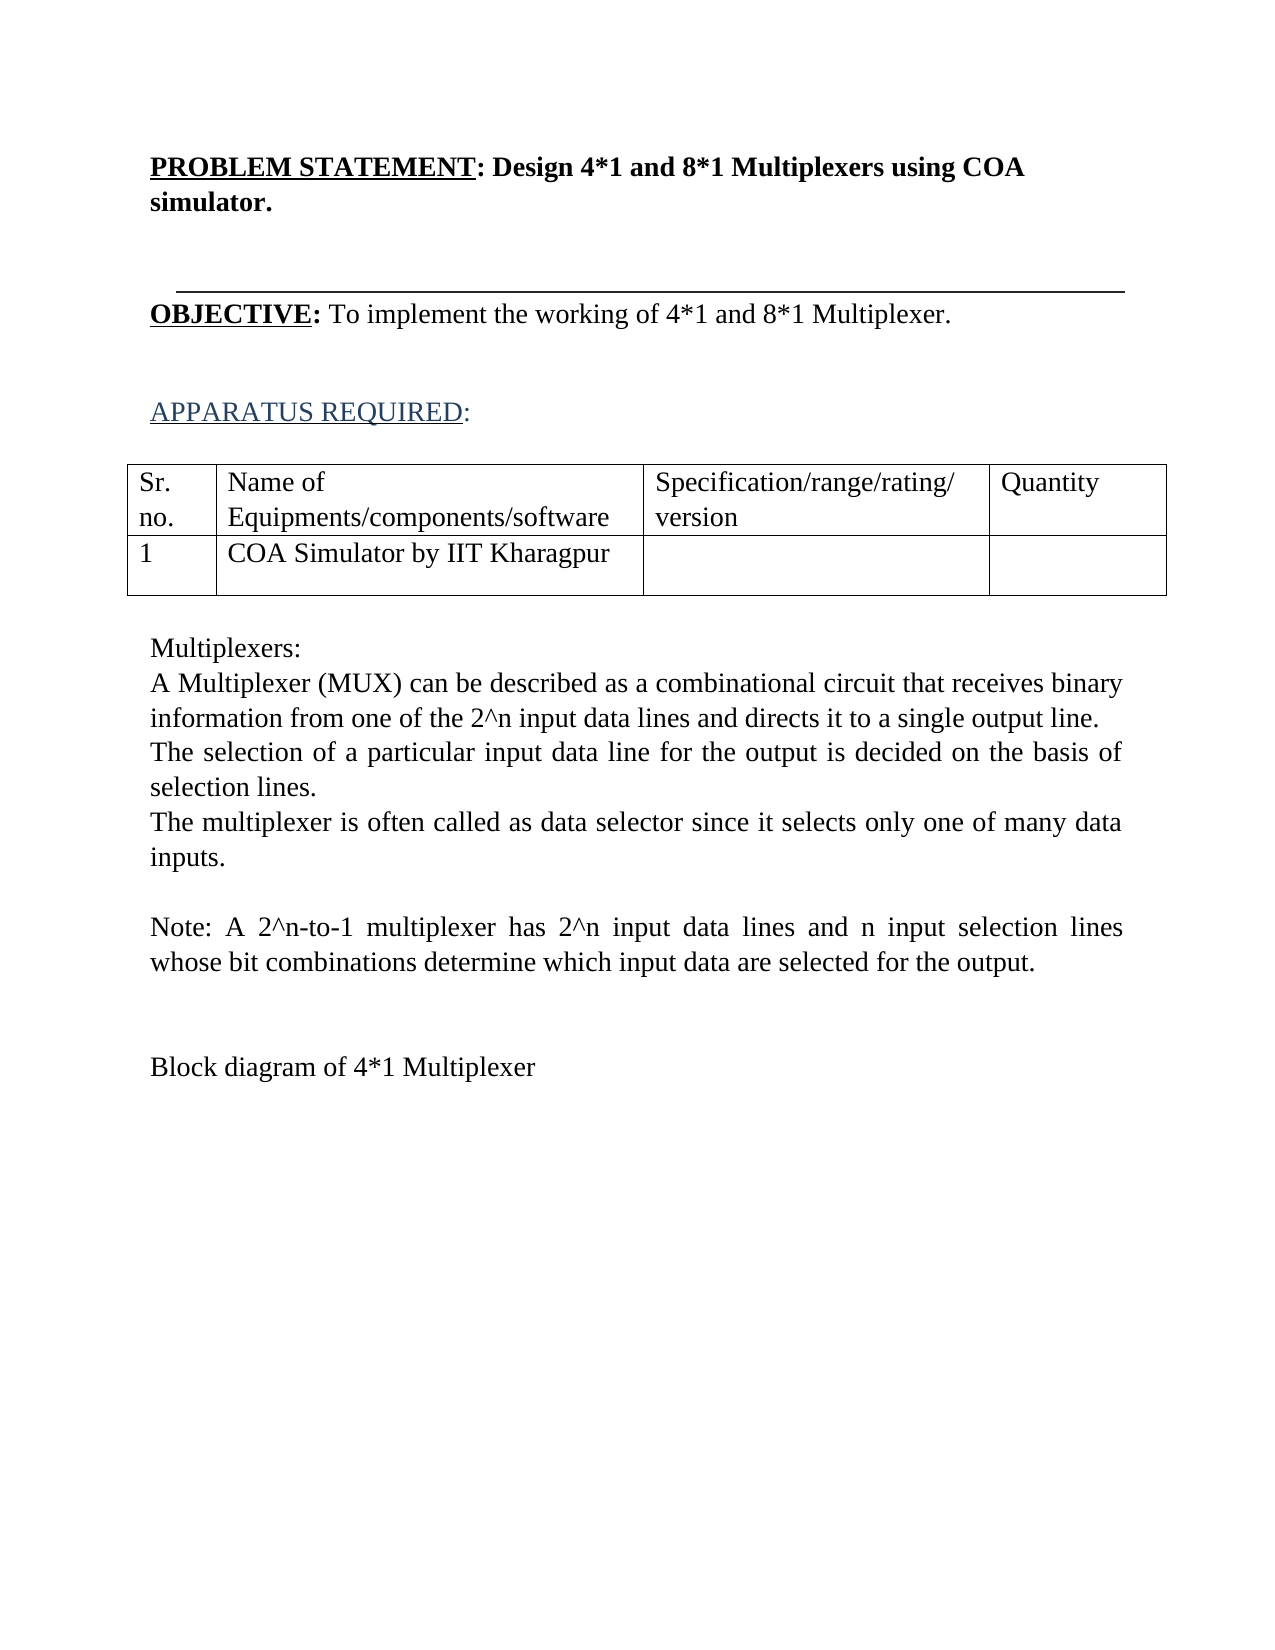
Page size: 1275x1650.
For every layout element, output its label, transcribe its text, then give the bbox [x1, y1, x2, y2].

text Block diagram of 4*1 Multiplexer [150, 1049, 1125, 1082]
text OBJECTIVE: To implement the working of 4*1 and 8*1 Multiplexer. [149, 297, 1125, 330]
table_cell [990, 536, 1166, 595]
text PROBLEM STATEMENT: Design 4*1 and 8*1 Multiplexers using COA simulator. [150, 150, 1125, 217]
table_cell 1 [128, 536, 216, 595]
subtitle APPARATUS REQUIRED: [149, 394, 1125, 427]
text Note: A 2^n-to-1 multiplexer has 2^n input data lines and n input selection lines whose bit combinations determine which input data are selected for the output. [150, 910, 1125, 977]
text The selection of a particular input data line for the output is decided on the basis of selection lines. [150, 736, 1125, 803]
text A Multiplexer (MUX) can be described as a combinational circuit that receives binary information from one of the 2^n input data lines and directs it to a single output line. [150, 666, 1125, 733]
text The multiplexer is often called as data selector since it selects only one of many data inputs. [150, 805, 1125, 873]
table_header Quantity [990, 465, 1166, 535]
table_header Name of Equipments/components/software [217, 465, 643, 535]
table_header Specification/range/rating/ version [644, 465, 989, 535]
table_cell [644, 536, 989, 595]
table_header Sr. no. [128, 465, 216, 535]
text Multiplexers: [150, 631, 1125, 663]
table_cell COA Simulator by IIT Kharagpur [217, 536, 643, 595]
